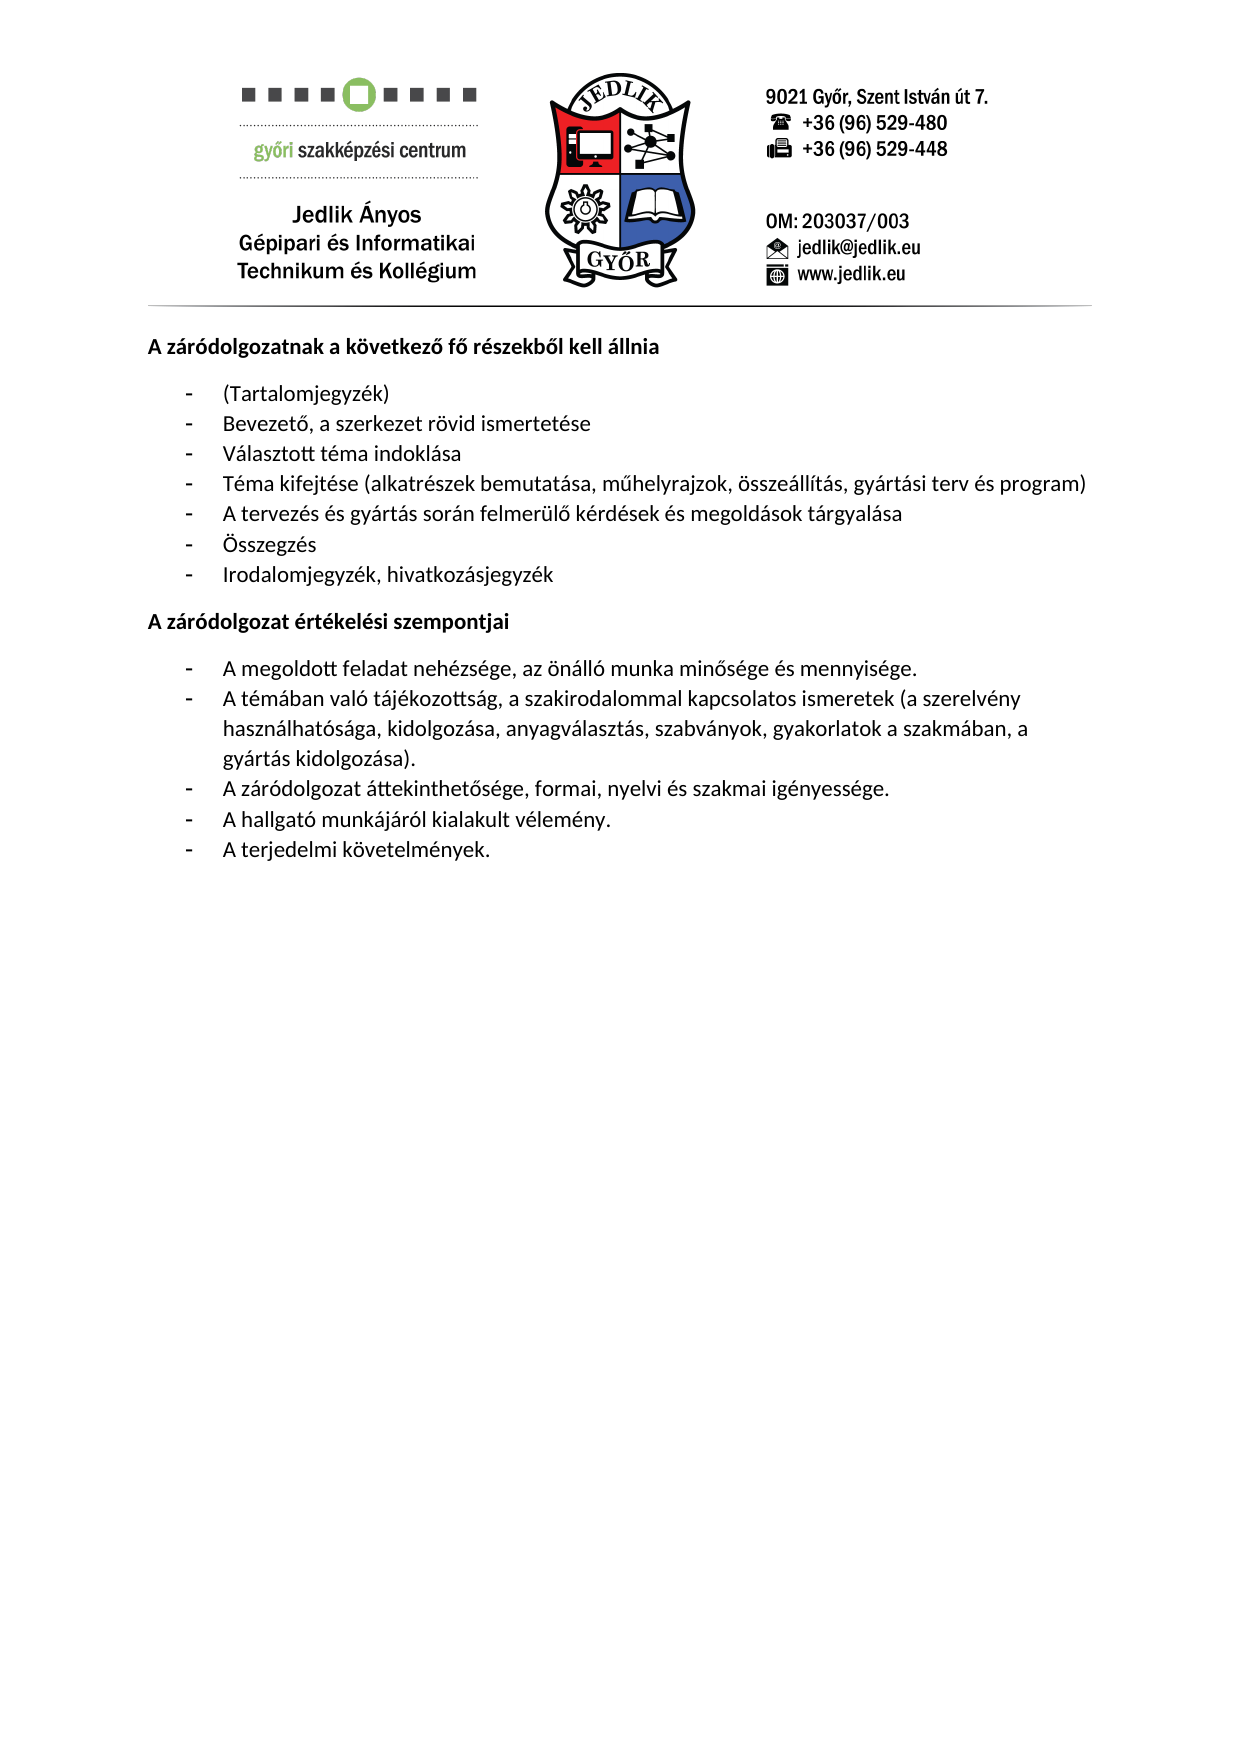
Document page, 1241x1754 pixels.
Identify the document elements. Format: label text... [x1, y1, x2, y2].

list A terjedelmi követelmények. [185, 835, 1092, 863]
text A záródolgozat értékelési szempontjai [148, 607, 1092, 635]
list Választott téma indoklása [185, 439, 1092, 467]
list (Tartalomjegyzék) [185, 379, 1092, 407]
list Irodalomjegyzék, hivatkozásjegyzék [185, 560, 1092, 588]
list A megoldott feladat nehézsége, az önálló munka minősége és mennyisége. [185, 654, 1092, 682]
picture [148, 73, 1092, 307]
list Téma kifejtése (alkatrészek bemutatása, műhelyrajzok, összeállítás, gyártási terv és program) [185, 469, 1092, 497]
list Összegzés [185, 530, 1092, 558]
list Bevezető, a szerkezet rövid ismertetése [185, 409, 1092, 437]
list A záródolgozat áttekinthetősége, formai, nyelvi és szakmai igényessége. [185, 774, 1092, 802]
list A témában való tájékozottság, a szakirodalommal kapcsolatos ismeretek (a szerelvény használhatósága, kidolgozása, anyagválasztás, szabványok, gyakorlatok a szakmában, a gyártás kidolgozása). [185, 684, 1092, 772]
text A záródolgozatnak a következő fő részekből kell állnia [148, 332, 1092, 360]
list A hallgató munkájáról kialakult vélemény. [185, 805, 1092, 833]
list A tervezés és gyártás során felmerülő kérdések és megoldások tárgyalása [185, 499, 1092, 527]
